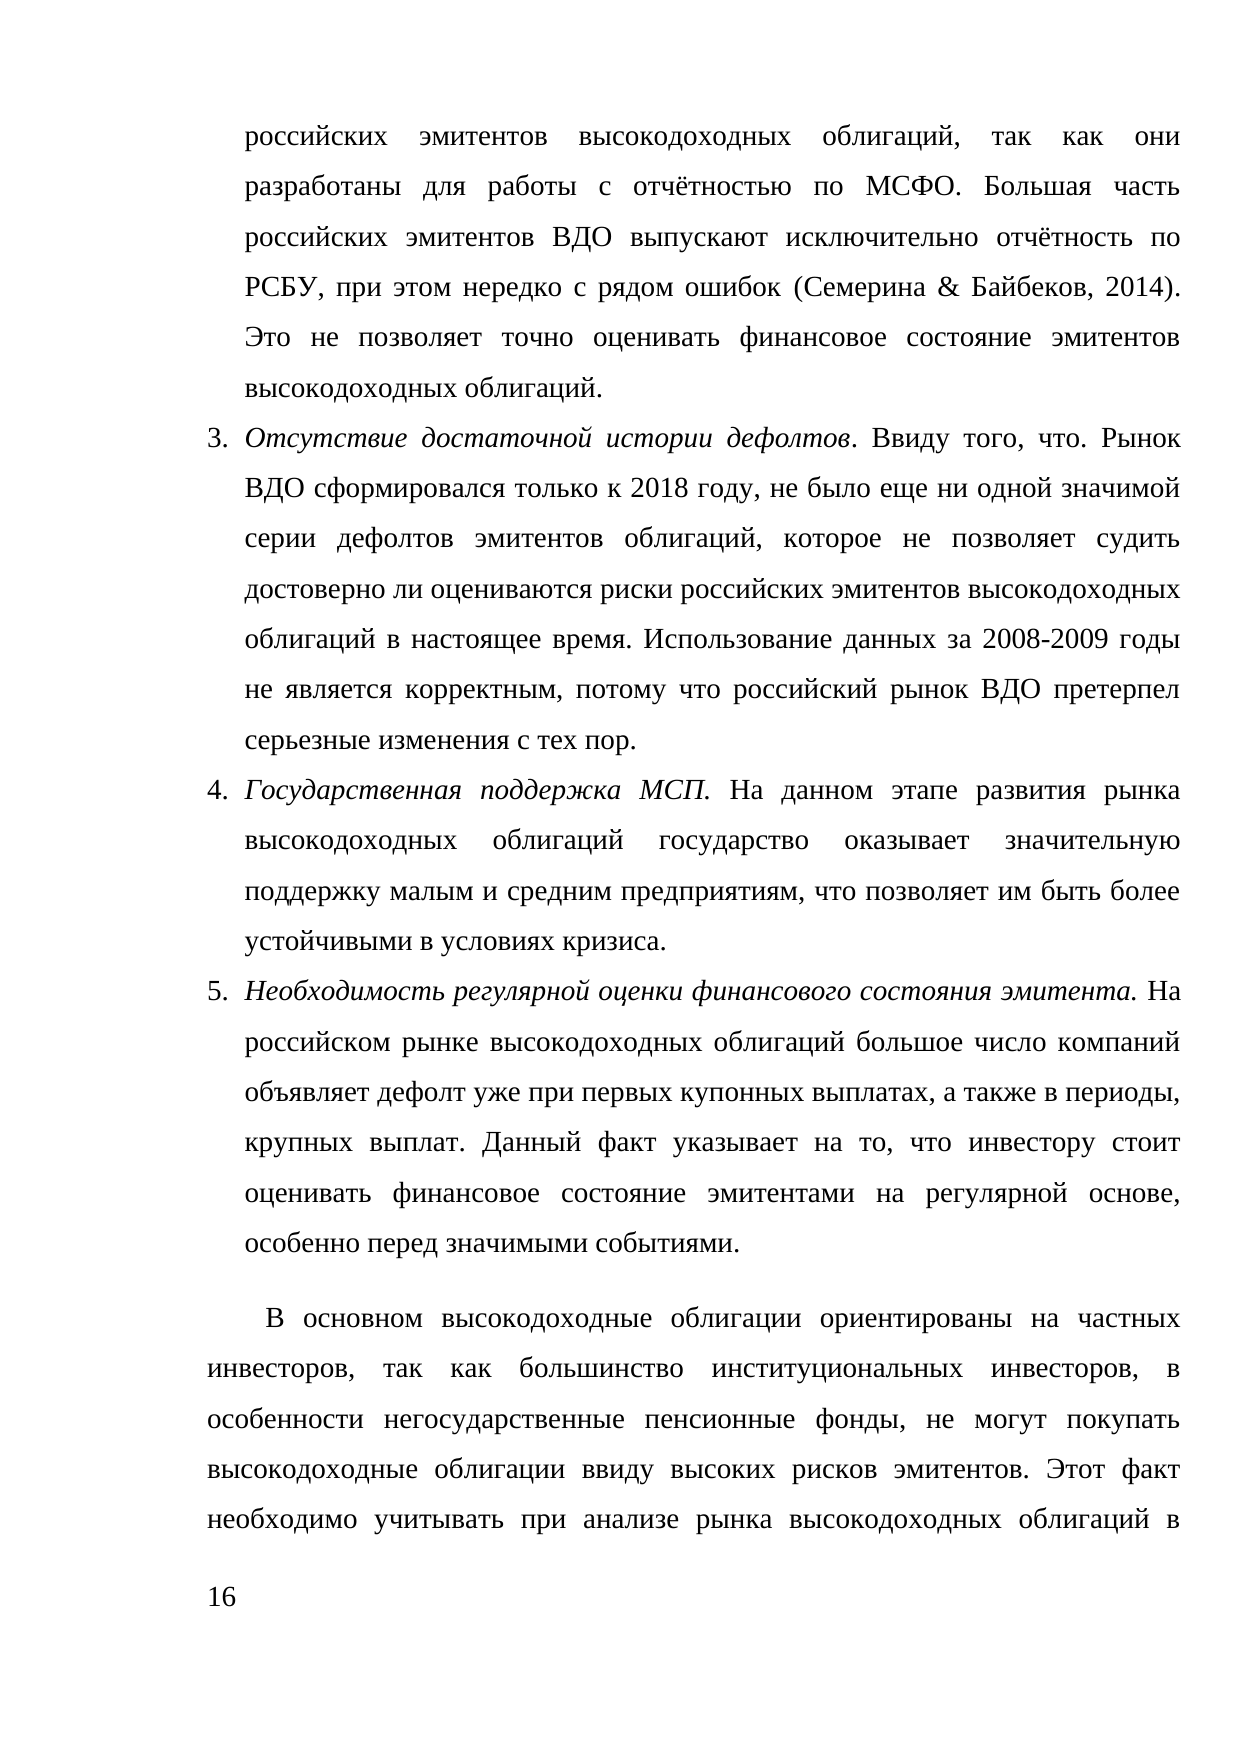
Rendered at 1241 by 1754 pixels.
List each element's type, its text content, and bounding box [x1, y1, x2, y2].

list Государственная поддержка МСП. На данном этапе развития рынка высокодоходных облигаций государство оказывает значительную поддержку малым и средним предприятиям, что позволяет им быть более устойчивыми в условиях кризиса. [207, 822, 1181, 1007]
list Необходимость регулярной оценки финансового состояния эмитента. На российском рынке высокодоходных облигаций большое число компаний объявляет дефолт уже при первых купонных выплатах, а также в периоды, крупных выплат. Данный факт указывает на то, что инвестору стоит оценивать финансовое состояние эмитентами на регулярной основе, особенно перед значимыми событиями. [207, 1024, 1181, 1309]
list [207, 118, 1181, 453]
list Отсутствие достаточной истории дефолтов. Ввиду того, что. Рынок ВДО сформировался только к 2018 году, не было еще ни одной значимой серии дефолтов эмитентов облигаций, которое не позволяет судить достоверно ли оцениваются риски российских эмитентов высокодоходных облигаций в настоящее время. Использование данных за 2008-2009 годы не является корректным, потому что российский рынок ВДО претерпел серьезные изменения с тех пор. [207, 470, 1181, 806]
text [207, 1351, 1181, 1535]
